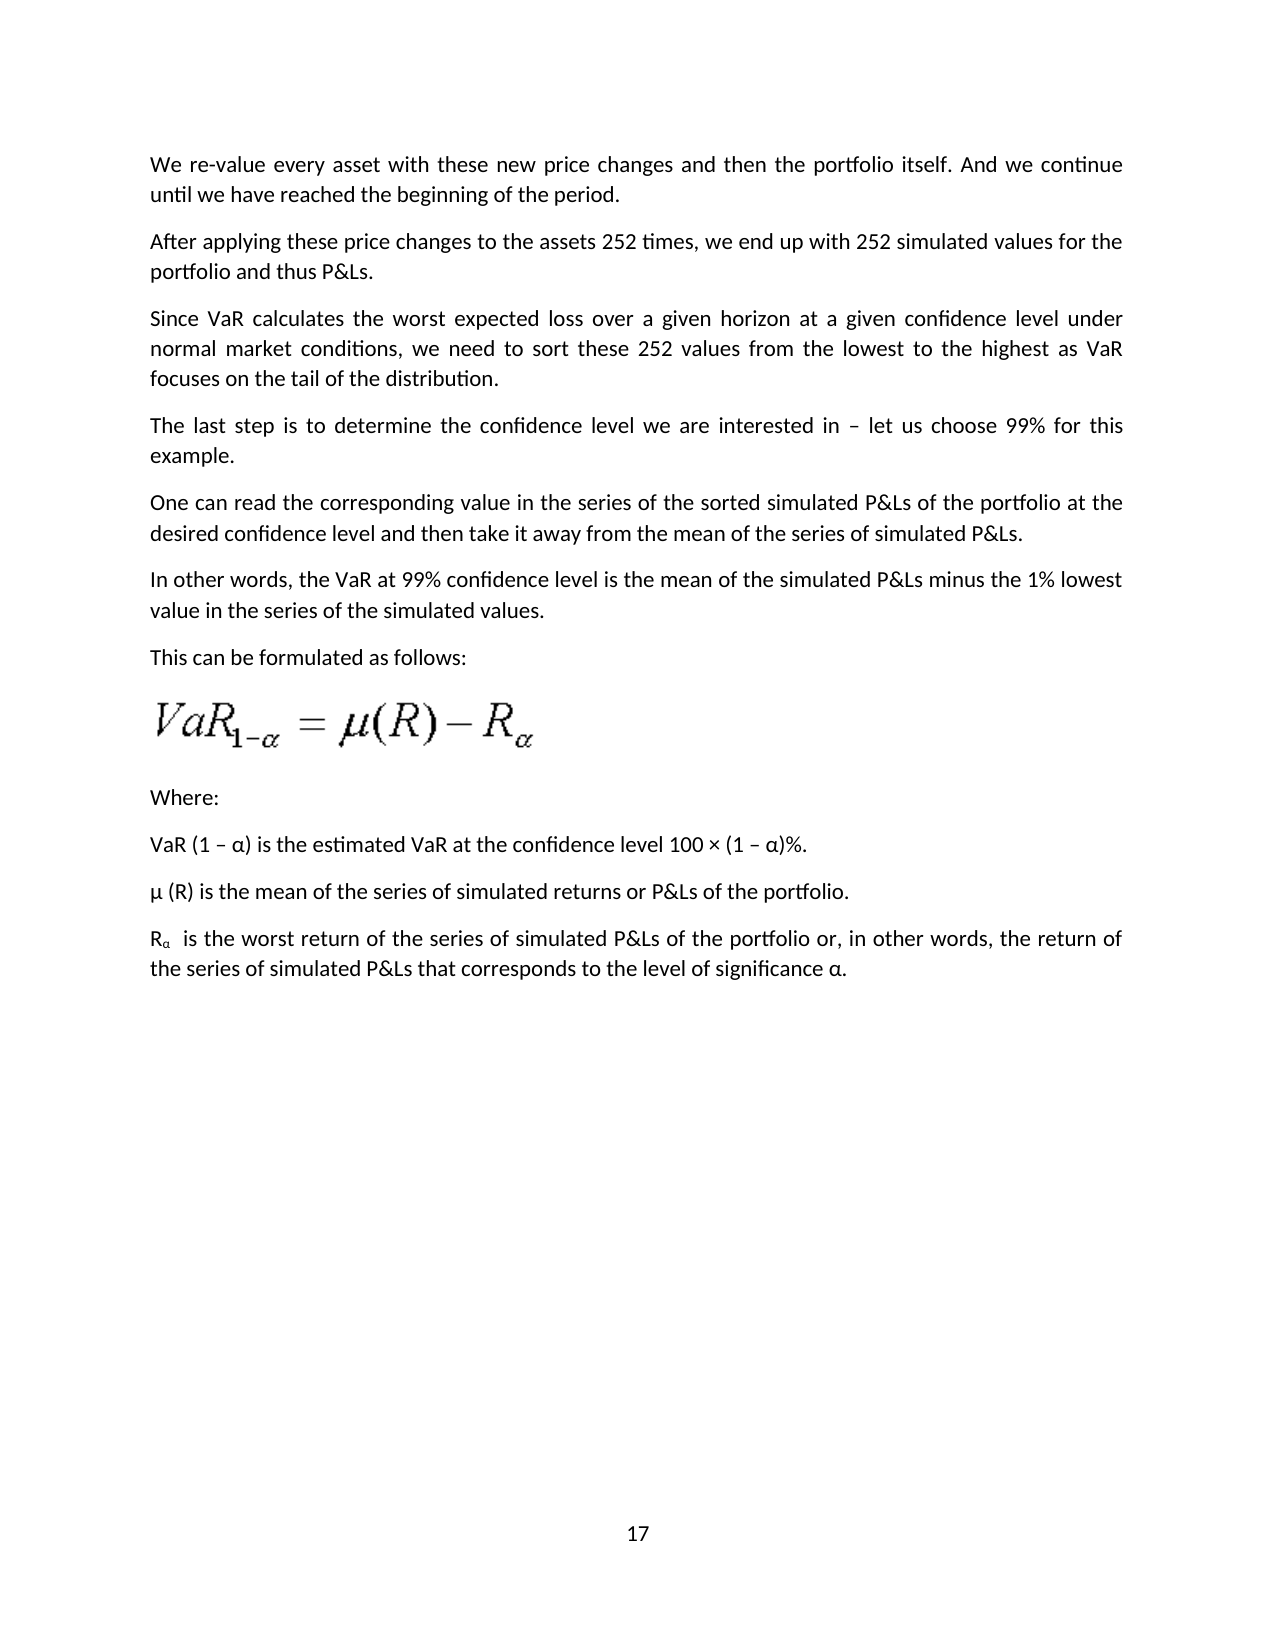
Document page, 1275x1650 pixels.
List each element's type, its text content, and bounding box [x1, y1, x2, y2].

picture [150, 689, 541, 765]
text After applying these price changes to the assets 252 times, we end up with 252 simulated values for the portfolio and thus P&Ls. [150, 227, 1125, 285]
text Rα is the worst return of the series of simulated P&Ls of the portfolio or, in other words, the return of the series of simulated P&Ls that corresponds to the level of significance α. [150, 924, 1125, 982]
text Since VaR calculates the worst expected loss over a given horizon at a given confidence level under normal market conditions, we need to sort these 252 values from the lowest to the highest as VaR focuses on the tail of the distribution. [150, 304, 1125, 393]
text One can read the corresponding value in the series of the sorted simulated P&Ls of the portfolio at the desired confidence level and then take it away from the mean of the series of simulated P&Ls. [150, 488, 1125, 547]
text Where: [150, 783, 1125, 811]
text In other words, the VaR at 99% confidence level is the mean of the simulated P&Ls minus the 1% lowest value in the series of the simulated values. [150, 566, 1125, 624]
text This can be formulated as follows: [150, 643, 1125, 671]
text VaR (1 – α) is the estimated VaR at the confidence level 100 × (1 – α)%. [150, 830, 1125, 858]
text The last step is to determine the confidence level we are interested in – let us choose 99% for this example. [150, 411, 1125, 470]
text μ (R) is the mean of the series of simulated returns or P&Ls of the portfolio. [150, 877, 1125, 905]
text We re-value every asset with these new price changes and then the portfolio itself. And we continue until we have reached the beginning of the period. [150, 150, 1125, 208]
